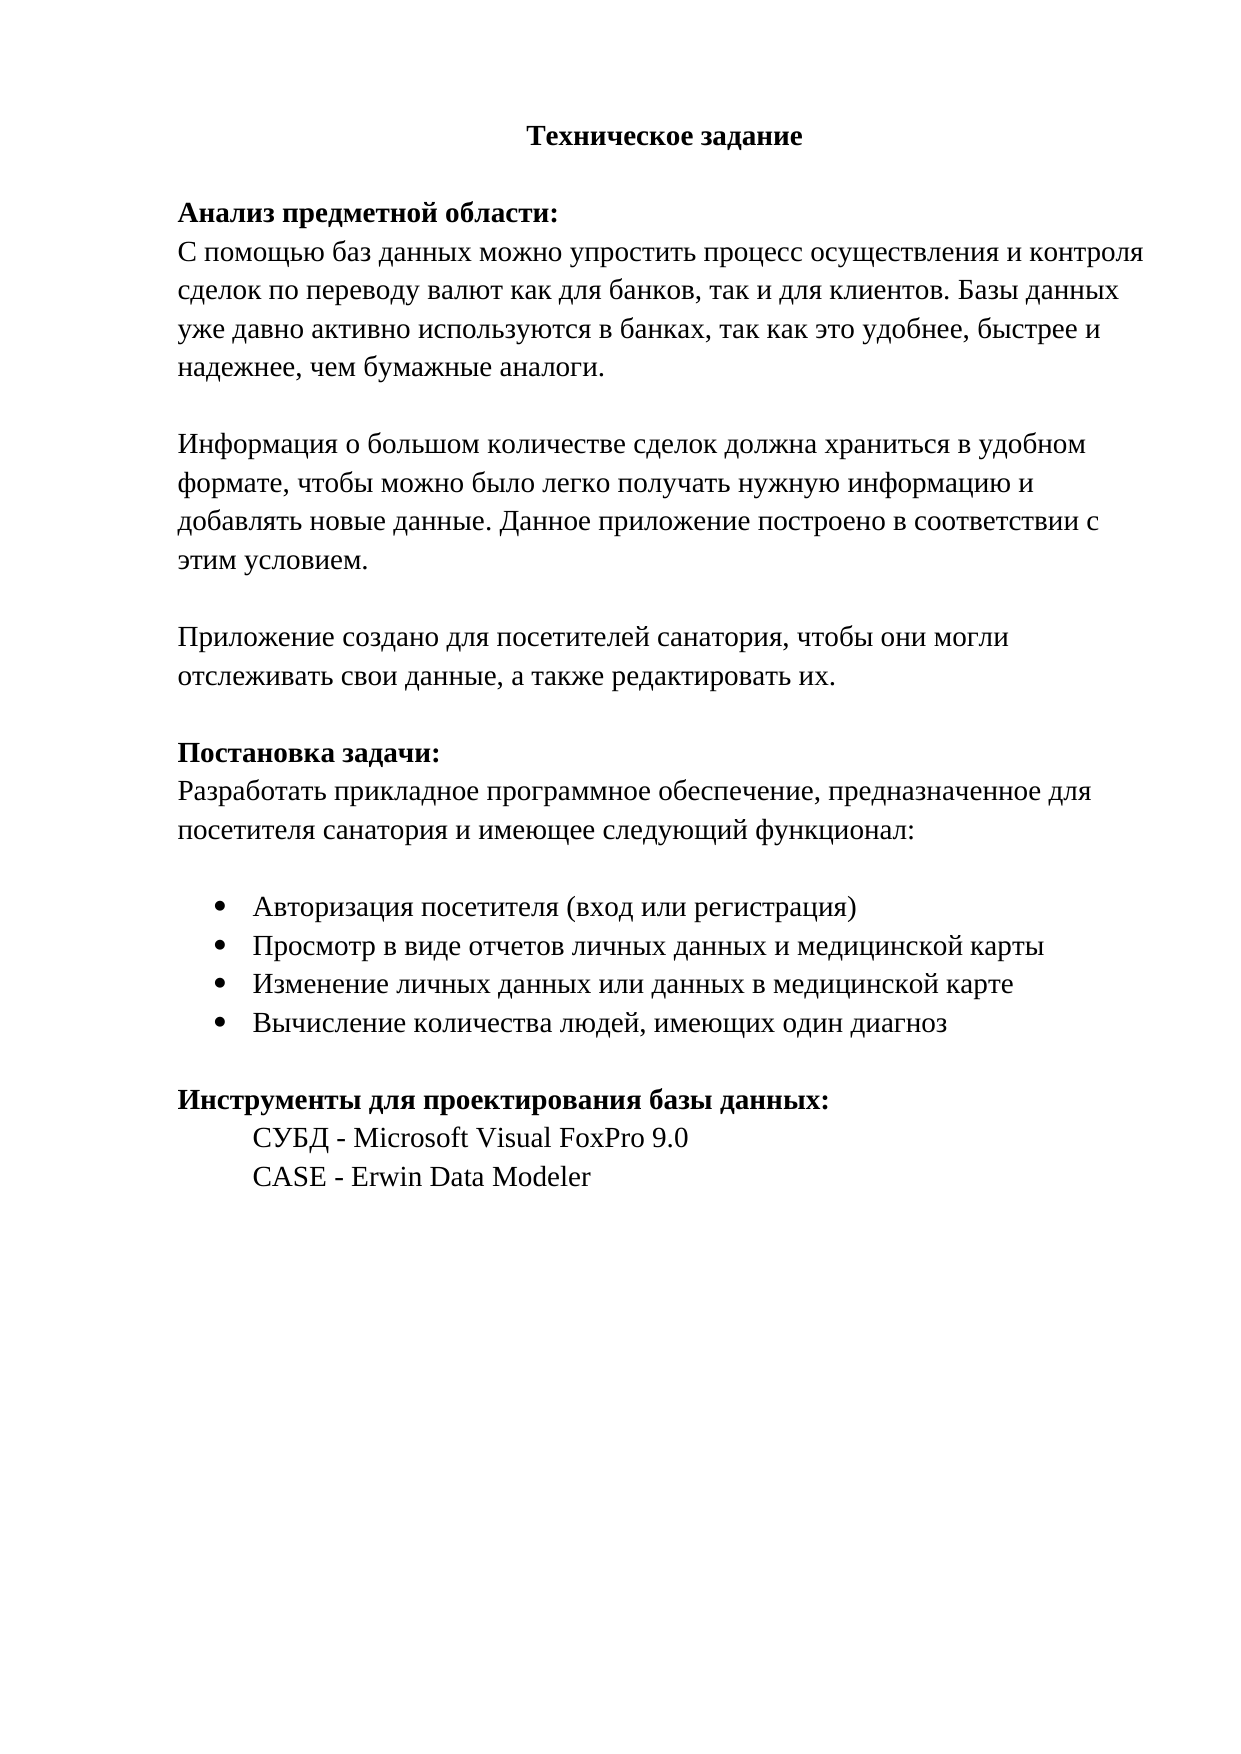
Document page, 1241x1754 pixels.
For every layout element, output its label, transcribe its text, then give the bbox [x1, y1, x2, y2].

text СУБД - Microsoft Visual FoxPro 9.0 [177, 1121, 1152, 1154]
text Разработать прикладное программное обеспечение, предназначенное для посетителя санатория и имеющее следующий функционал: [177, 773, 1152, 845]
text CASE - Erwin Data Modeler [177, 1159, 1152, 1193]
text Анализ предметной области: [177, 195, 1152, 229]
text С помощью баз данных можно упростить процесс осуществления и контроля сделок по переводу валют как для банков, так и для клиентов. Базы данных уже давно активно используются в банках, так как это удобнее, быстрее и надежнее, чем бумажные аналоги. [177, 234, 1152, 383]
text Приложение создано для посетителей санатория, чтобы они могли отслеживать свои данные, а также редактировать их. [177, 619, 1152, 691]
list Изменение личных данных или данных в медицинской карте [215, 966, 1152, 1000]
list Вычисление количества людей, имеющих один диагноз [215, 1005, 1152, 1038]
text Информация о большом количестве сделок должна храниться в удобном формате, чтобы можно было легко получать нужную информацию и добавлять новые данные. Данное приложение построено в соответствии с этим условием. [177, 426, 1152, 576]
list Авторизация посетителя (вход или регистрация) [215, 889, 1152, 923]
text Инструменты для проектирования базы данных: [177, 1082, 1152, 1116]
list Просмотр в виде отчетов личных данных и медицинской карты [215, 928, 1152, 961]
text Постановка задачи: [177, 735, 1152, 768]
text Техническое задание [177, 118, 1152, 152]
